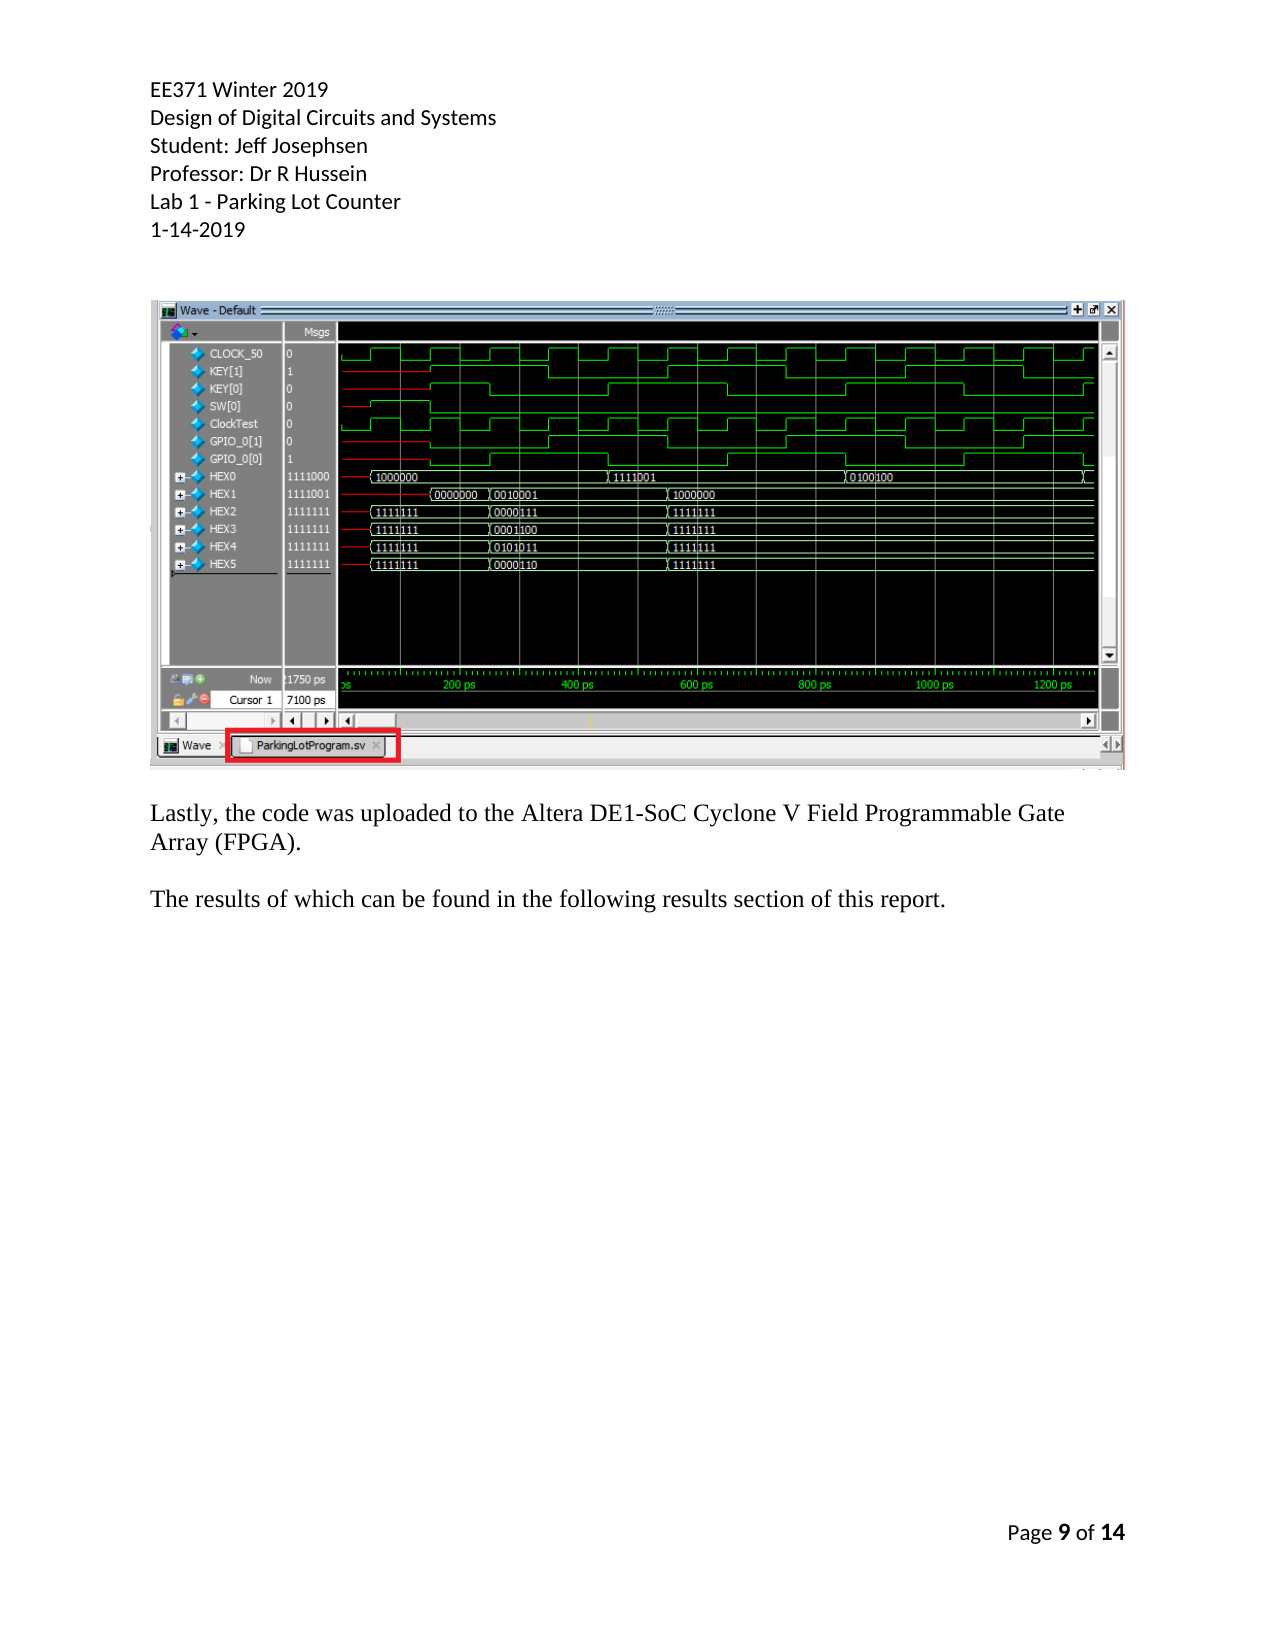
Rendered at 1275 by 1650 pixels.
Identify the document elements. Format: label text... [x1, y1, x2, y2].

text Lastly, the code was uploaded to the Altera DE1-SoC Cyclone V Field Programmable Gate Array (FPGA). The results of which can be found in the following results section of this report. [150, 798, 1125, 913]
picture [150, 300, 1125, 770]
